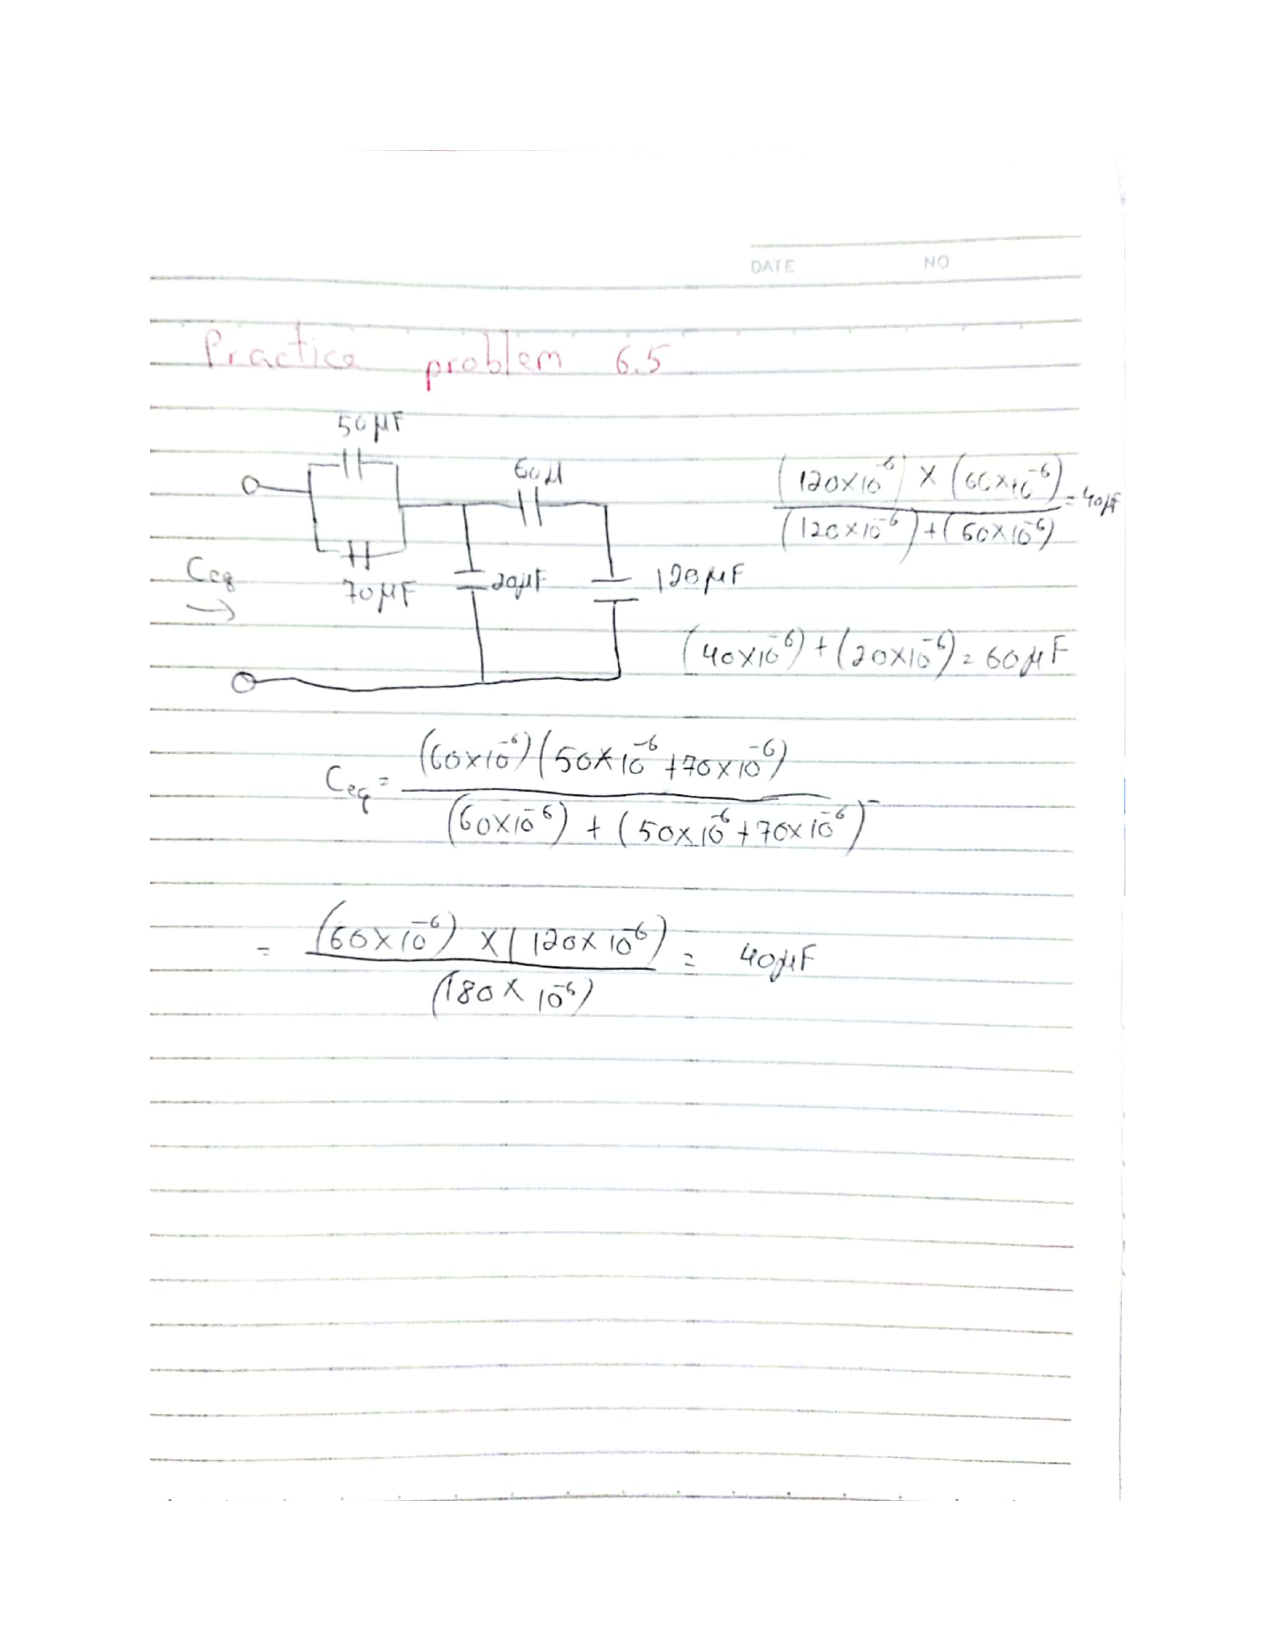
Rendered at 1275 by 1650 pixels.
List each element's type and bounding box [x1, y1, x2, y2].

picture [150, 150, 1125, 1501]
